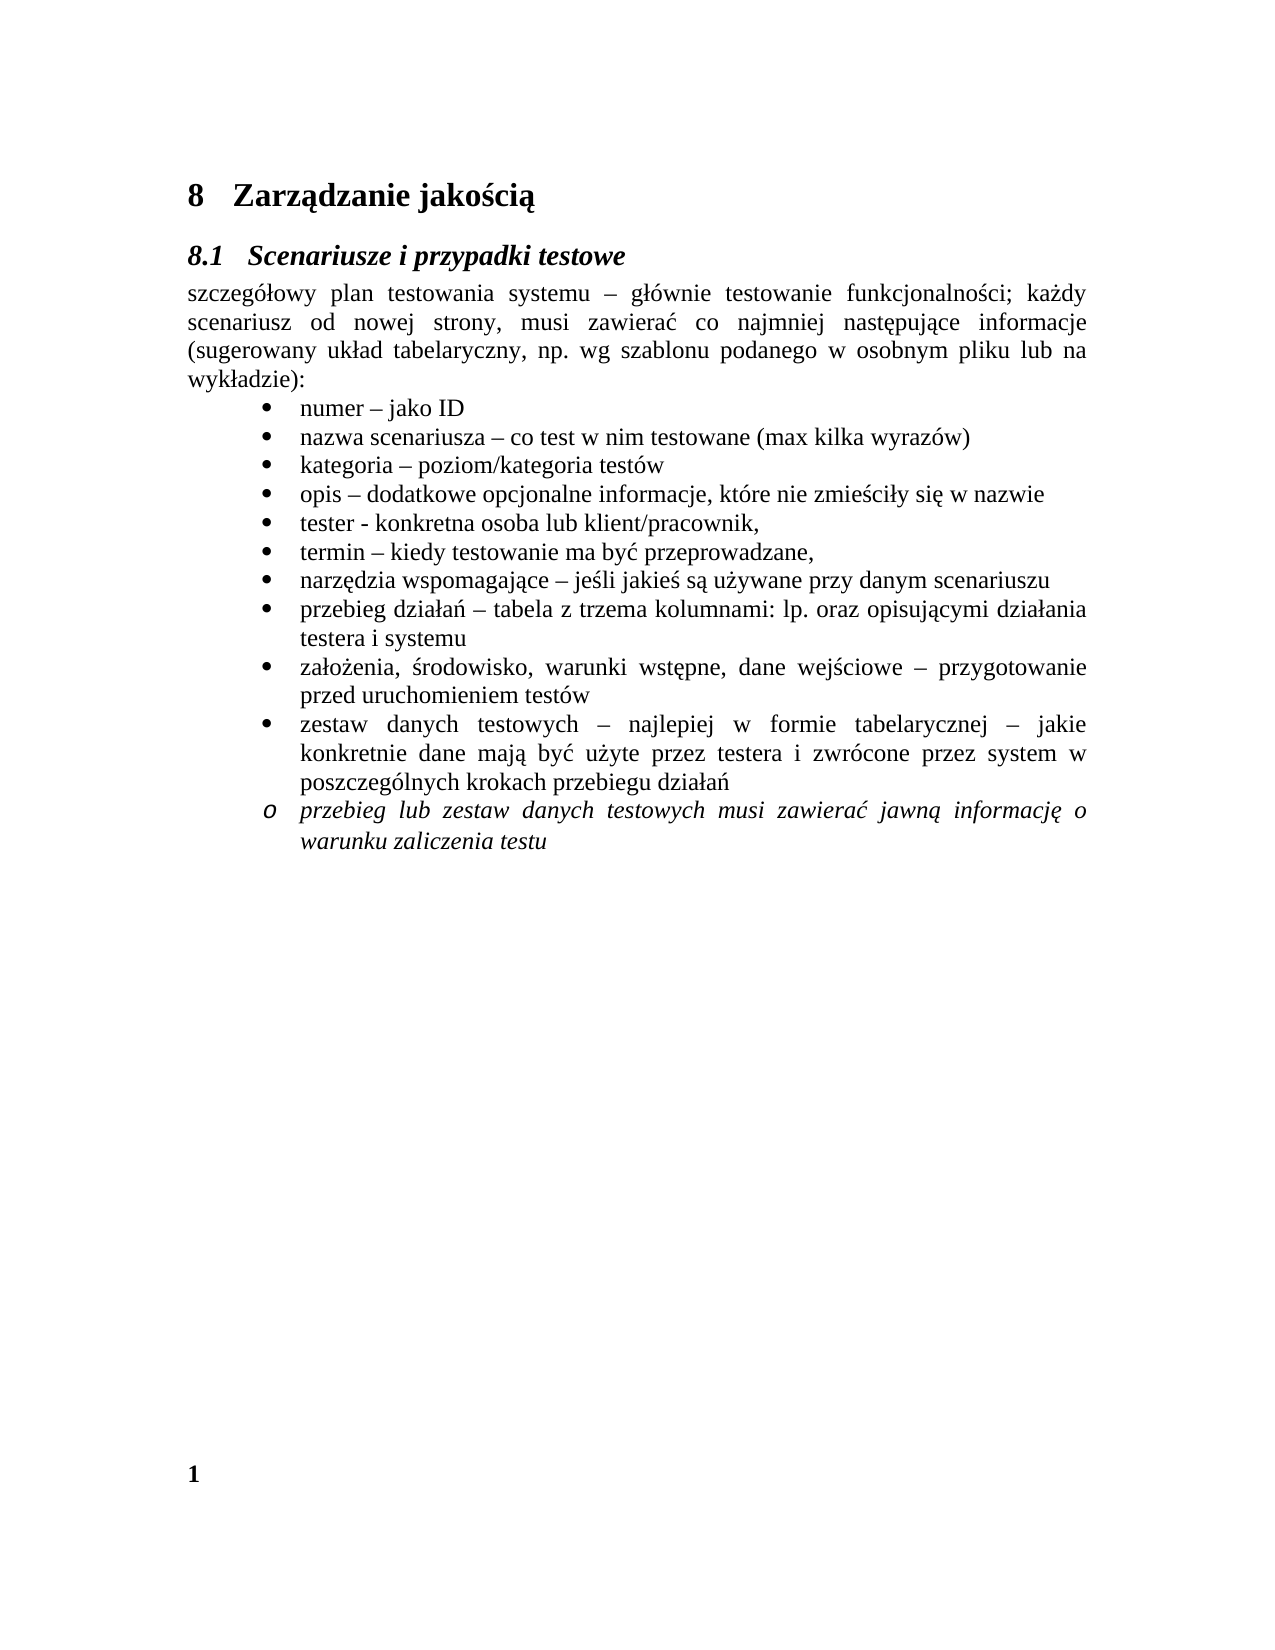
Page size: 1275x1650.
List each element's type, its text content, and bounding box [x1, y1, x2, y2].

list tester - konkretna osoba lub klient/pracownik, [262, 508, 1087, 537]
list numer – jako ID [262, 393, 1087, 422]
text szczegółowy plan testowania systemu – głównie testowanie funkcjonalności; każdy scenariusz od nowej strony, musi zawierać co najmniej następujące informacje (sugerowany układ tabelaryczny, np. wg szablonu podanego w osobnym pliku lub na wykładzie): [187, 278, 1087, 393]
subtitle Zarządzanie jakością [187, 175, 1087, 213]
list założenia, środowisko, warunki wstępne, dane wejściowe – przygotowanie przed uruchomieniem testów [262, 652, 1087, 709]
list zestaw danych testowych – najlepiej w formie tabelarycznej – jakie konkretnie dane mają być użyte przez testera i zwrócone przez system w poszczególnych krokach przebiegu działań [262, 709, 1087, 796]
list nazwa scenariusza – co test w nim testowane (max kilka wyrazów) [262, 422, 1087, 451]
list kategoria – poziom/kategoria testów [262, 451, 1087, 479]
list termin – kiedy testowanie ma być przeprowadzane, [262, 537, 1087, 566]
list opis – dodatkowe opcjonalne informacje, które nie zmieściły się w nazwie [262, 479, 1087, 508]
list narzędzia wspomagające – jeśli jakieś są używane przy danym scenariuszu [262, 566, 1087, 594]
list przebieg działań – tabela z trzema kolumnami: lp. oraz opisującymi działania testera i systemu [262, 594, 1087, 652]
text 1 [187, 1459, 1087, 1488]
subtitle Scenariusze i przypadki testowe [187, 238, 1087, 272]
list przebieg lub zestaw danych testowych musi zawierać jawną informację o warunku zaliczenia testu [262, 796, 1087, 855]
